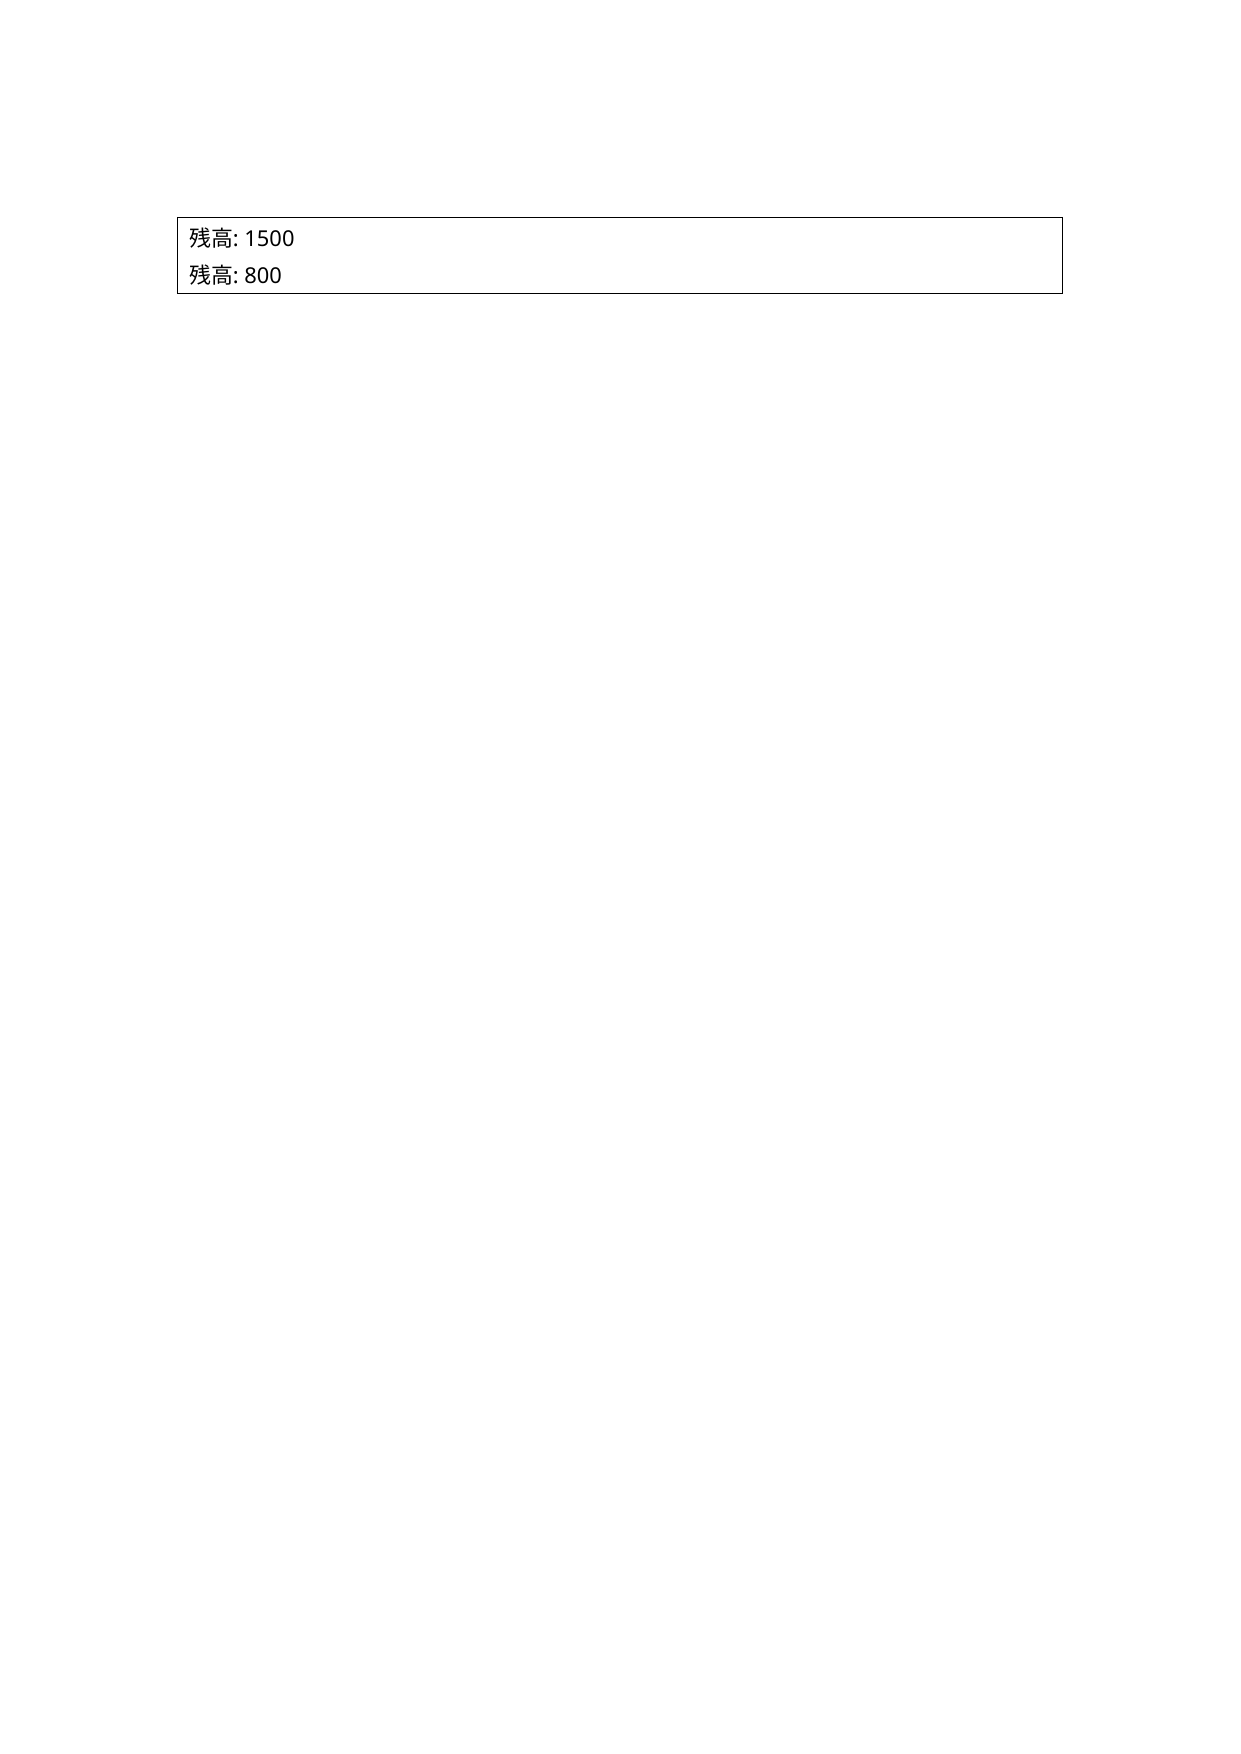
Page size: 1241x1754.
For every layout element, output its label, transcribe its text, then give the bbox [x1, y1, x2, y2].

table_cell 残高: 1500 残高: 800 [178, 218, 1062, 293]
